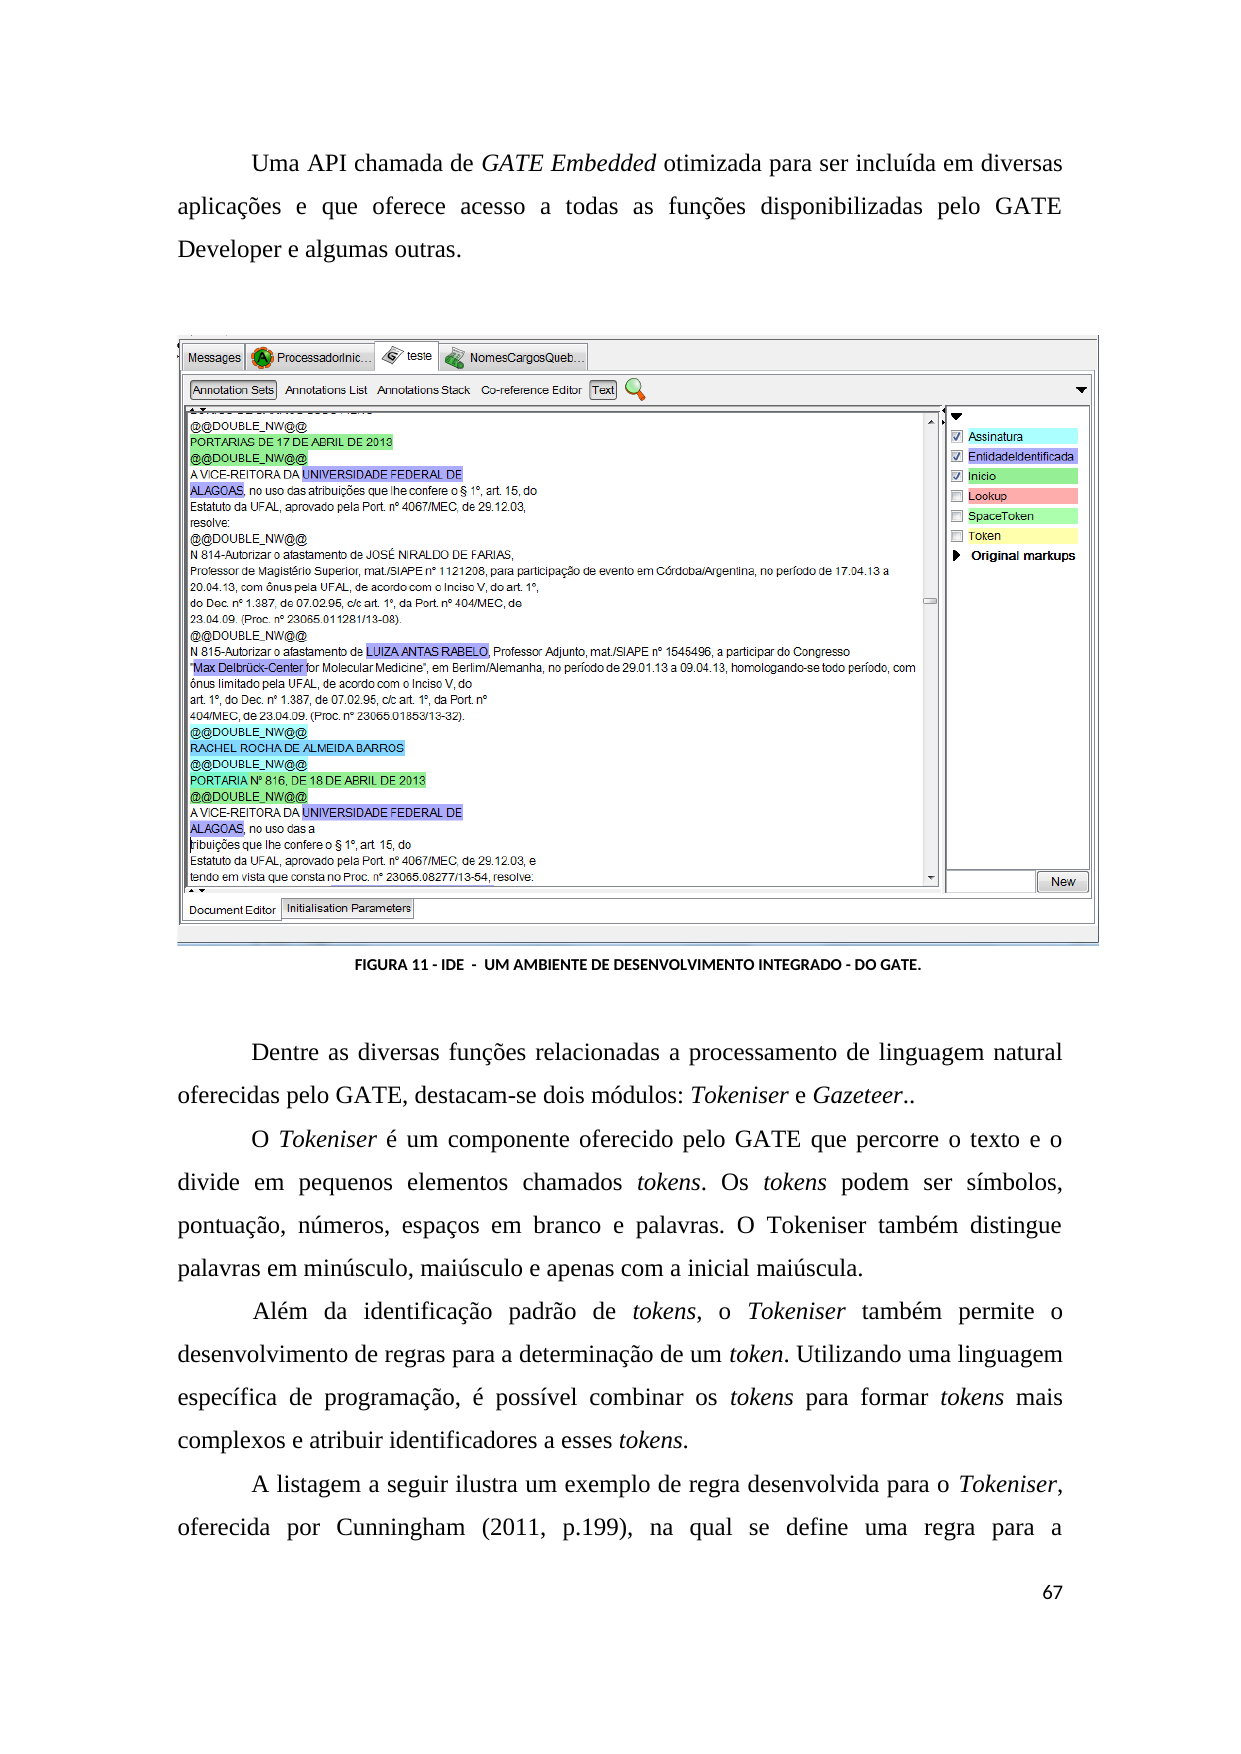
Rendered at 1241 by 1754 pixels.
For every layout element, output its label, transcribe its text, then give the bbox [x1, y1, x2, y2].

picture [177, 335, 1099, 946]
text Dentre as diversas funções relacionadas a processamento de linguagem natural oferecidas pelo GATE, destacam-se dois módulos: Tokeniser e Gazeteer.. [177, 1037, 1063, 1109]
text O Tokeniser é um componente oferecido pelo GATE que percorre o texto e o divide em pequenos elementos chamados tokens. Os tokens podem ser símbolos, pontuação, números, espaços em branco e palavras. O Tokeniser também distingue palavras em minúsculo, maiúsculo e apenas com a inicial maiúscula. [177, 1124, 1063, 1282]
text Além da identificação padrão de tokens, o Tokeniser também permite o desenvolvimento de regras para a determinação de um token. Utilizando uma linguagem específica de programação, é possível combinar os tokens para formar tokens mais complexos e atribuir identificadores a esses tokens. [177, 1296, 1063, 1454]
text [177, 1469, 1063, 1541]
text Uma API chamada de GATE Embedded otimizada para ser incluída em diversas aplicações e que oferece acesso a todas as funções disponibilizadas pelo GATE Developer e algumas outras. [177, 148, 1063, 263]
